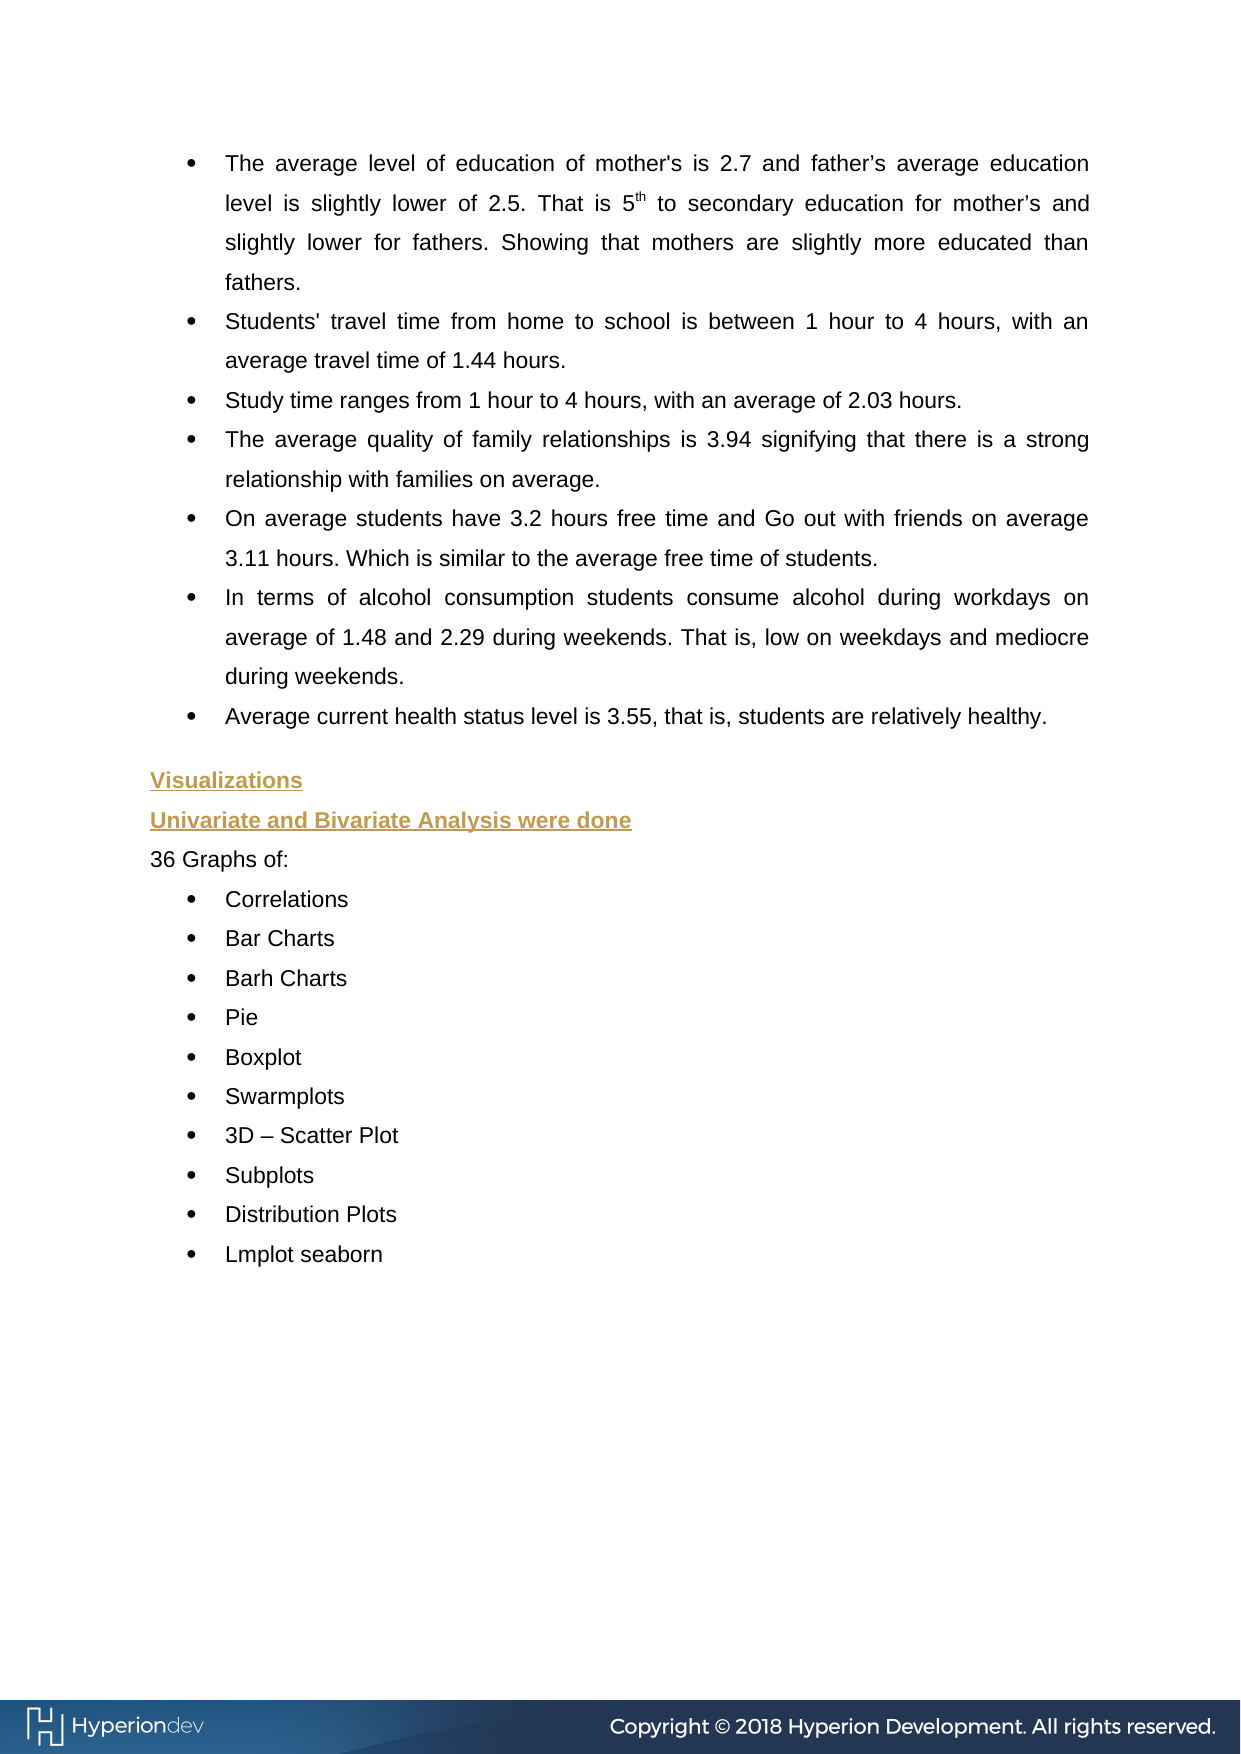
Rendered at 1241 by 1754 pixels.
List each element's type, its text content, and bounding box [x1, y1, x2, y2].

list Correlations [187, 886, 1090, 912]
list The average quality of family relationships is 3.94 signifying that there is a strong relationship with families on average. [187, 426, 1090, 492]
list Distribution Plots [187, 1201, 1090, 1228]
list In terms of alcohol consumption students consume alcohol during workdays on average of 1.48 and 2.29 during weekends. That is, low on weekdays and mediocre during weekends. [187, 584, 1090, 689]
list The average level of education of mother's is 2.7 and father’s average education level is slightly lower of 2.5. That is 5th to secondary education for mother’s and slightly lower for fathers. Showing that mothers are slightly more educated than fathers. [187, 150, 1090, 295]
text 36 Graphs of: [150, 846, 1090, 872]
list Subplots [187, 1162, 1090, 1188]
text Univariate and Bivariate Analysis were done [150, 807, 1090, 833]
list Average current health status level is 3.55, that is, students are relatively healthy. [187, 703, 1090, 729]
list Pie [187, 1004, 1090, 1030]
list Study time ranges from 1 hour to 4 hours, with an average of 2.03 hours. [187, 387, 1090, 413]
list Students' travel time from home to school is between 1 hour to 4 hours, with an average travel time of 1.44 hours. [187, 308, 1090, 374]
list On average students have 3.2 hours free time and Go out with friends on average 3.11 hours. Which is similar to the average free time of students. [187, 505, 1090, 571]
text Visualizations [150, 767, 1090, 793]
picture [0, 1700, 1241, 1754]
list Lmplot seaborn [187, 1241, 1090, 1267]
list 3D – Scatter Plot [187, 1122, 1090, 1149]
list Bar Charts [187, 925, 1090, 951]
list Swarmplots [187, 1083, 1090, 1109]
list Barh Charts [187, 964, 1090, 991]
list Boxplot [187, 1043, 1090, 1070]
